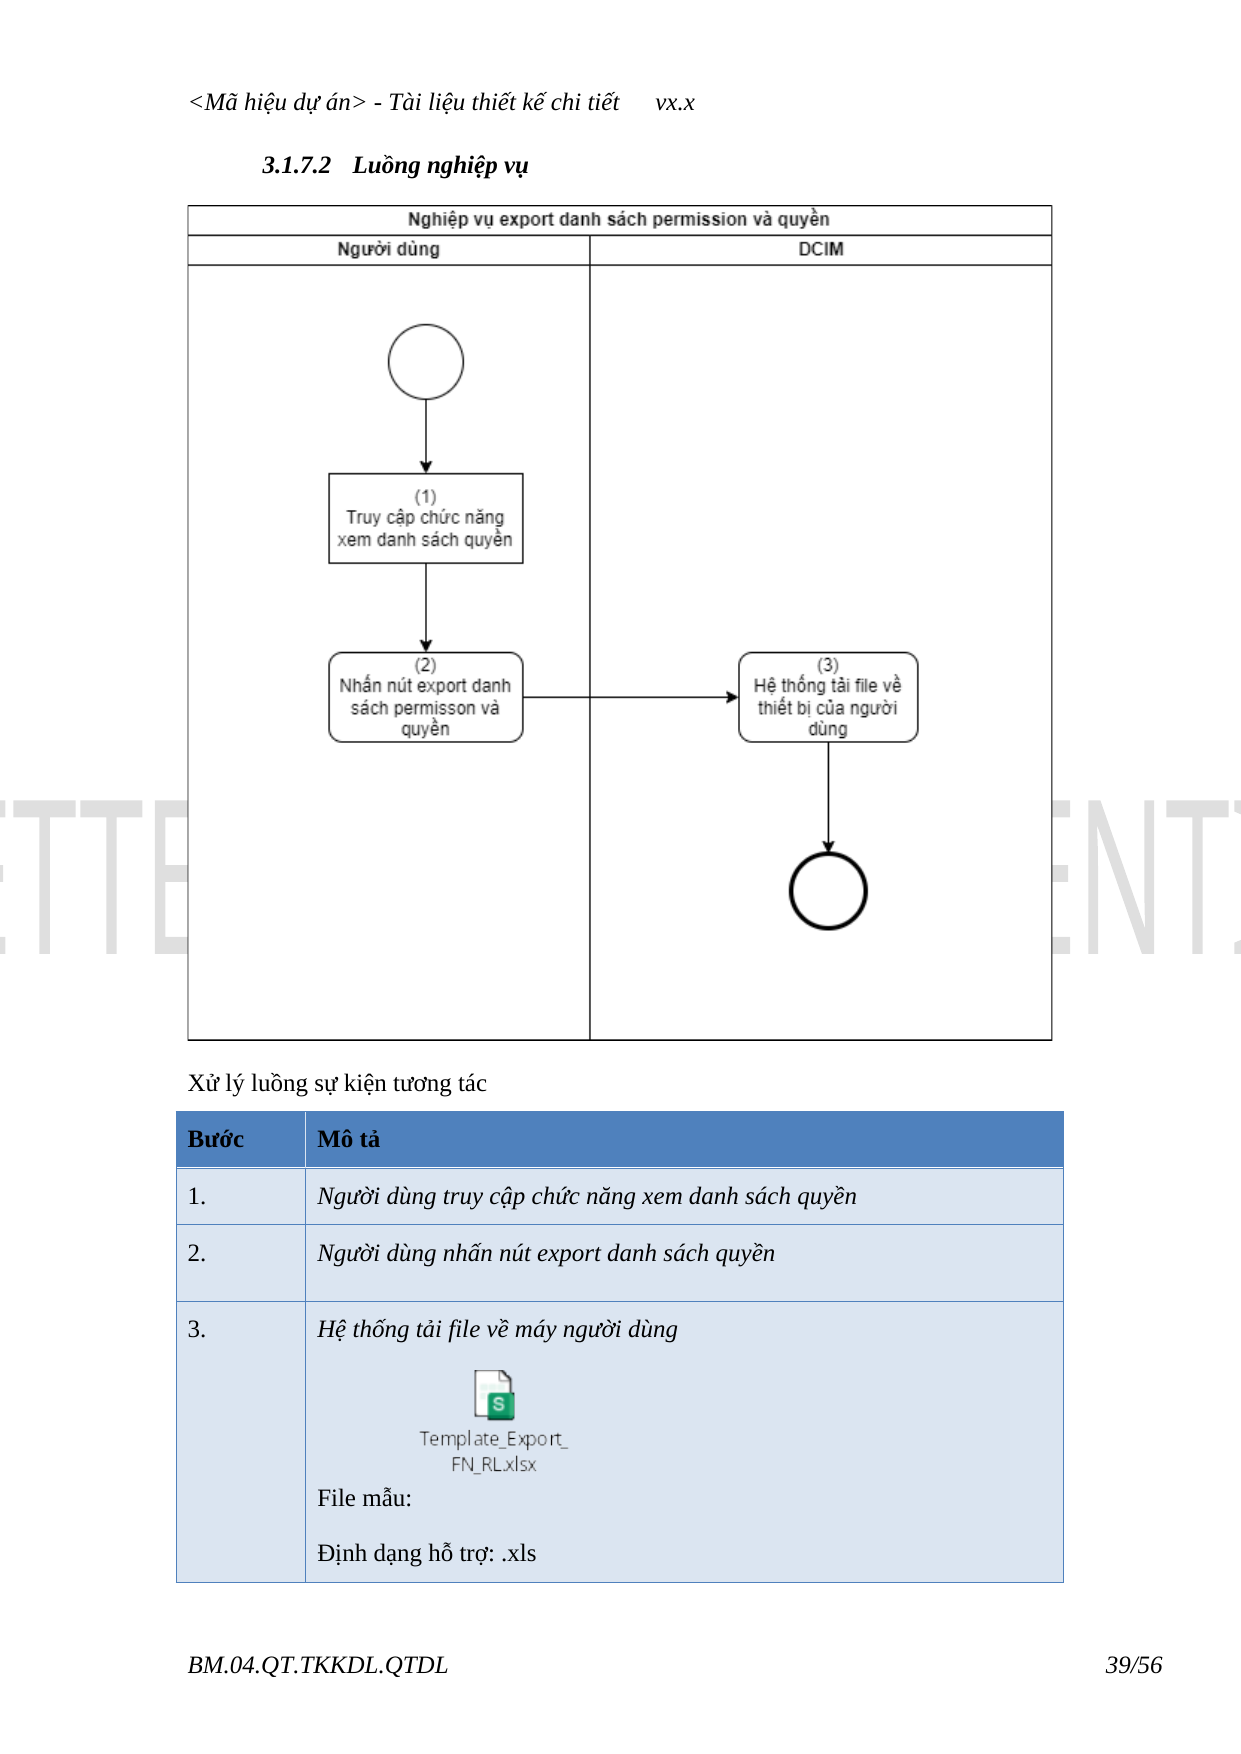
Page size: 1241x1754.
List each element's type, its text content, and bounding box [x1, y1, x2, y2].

subtitle Luồng nghiệp vụ [262, 150, 1053, 179]
table_cell [177, 1169, 305, 1224]
table_header Mô tả [306, 1112, 1063, 1167]
table_cell [177, 1225, 305, 1301]
table_cell Người dùng nhấn nút export danh sách quyền [306, 1225, 1063, 1301]
picture [187, 205, 1053, 1041]
table_cell Người dùng truy cập chức năng xem danh sách quyền [306, 1169, 1063, 1224]
text Xử lý luồng sự kiện tương tác [187, 1068, 1053, 1097]
table_cell [177, 1302, 305, 1582]
table_header Bước [177, 1112, 305, 1167]
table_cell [306, 1302, 1063, 1582]
